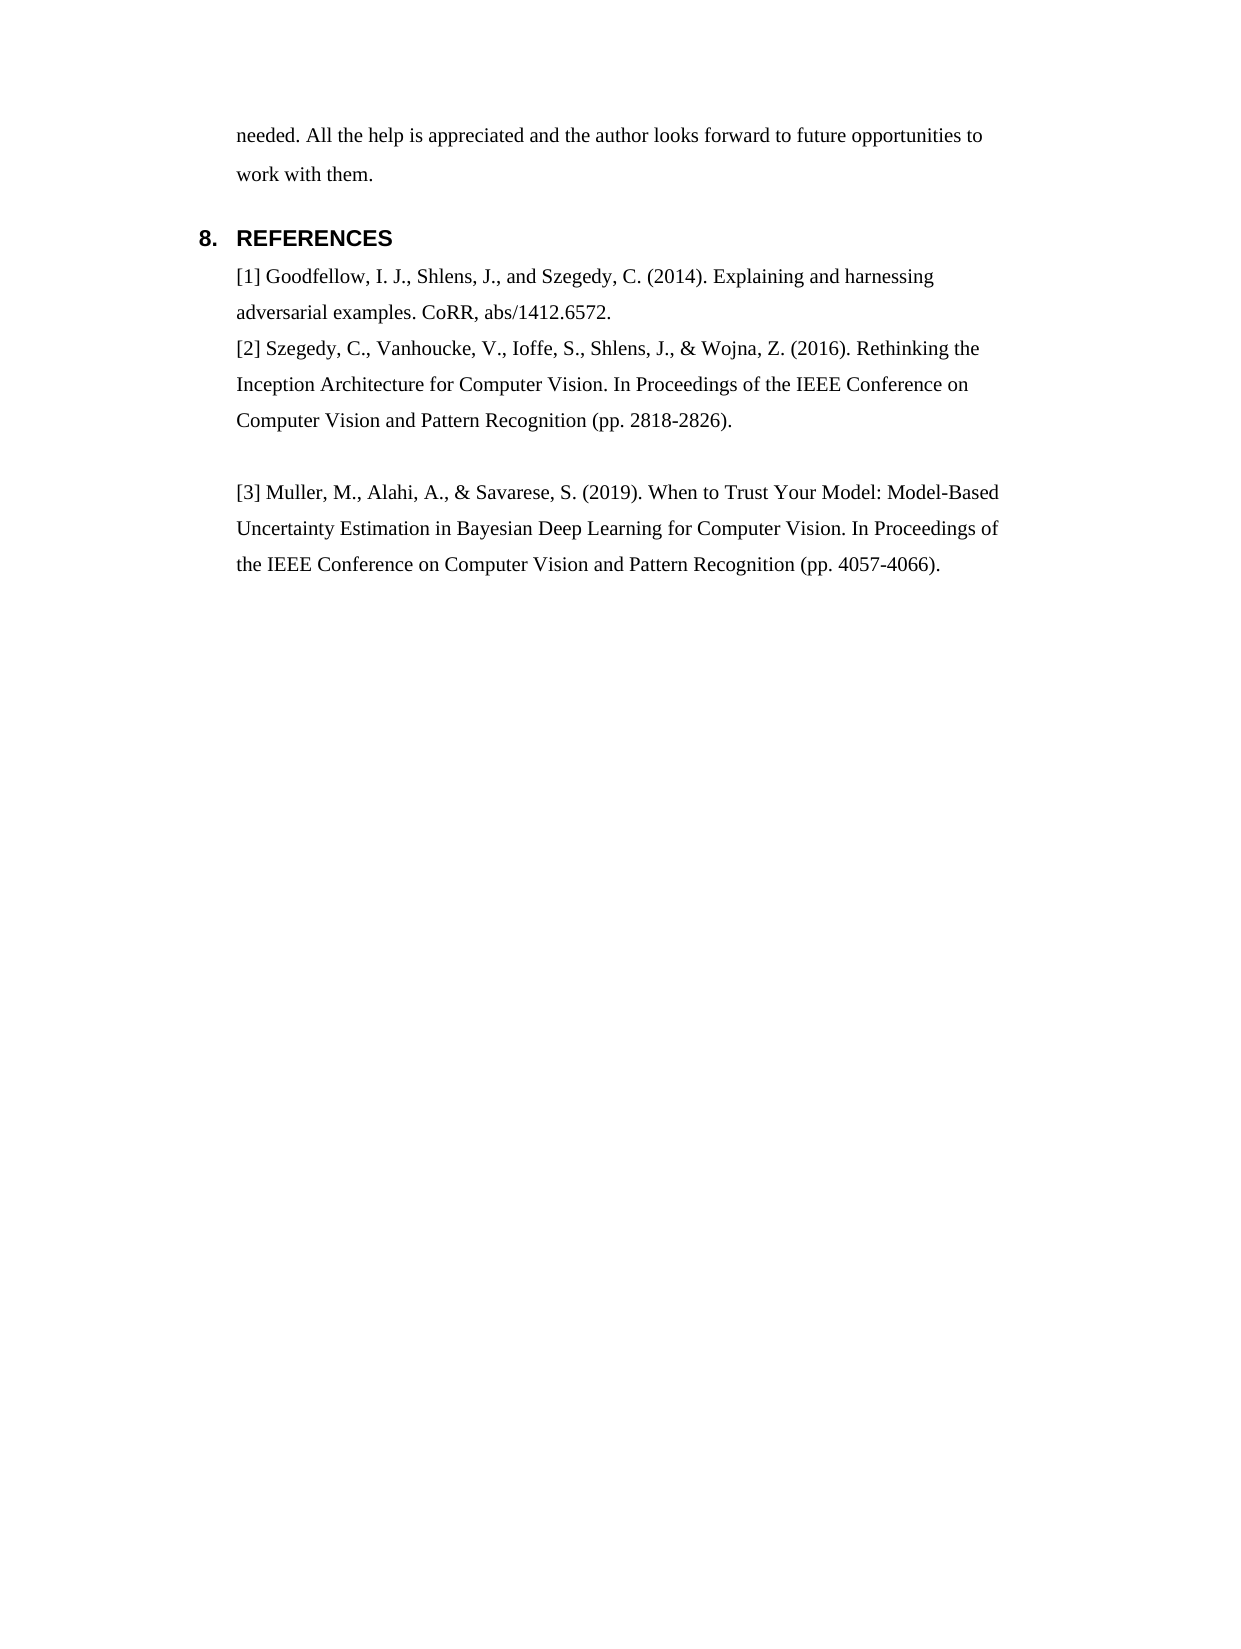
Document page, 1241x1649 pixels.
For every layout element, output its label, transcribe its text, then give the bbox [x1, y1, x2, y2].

subtitle References [199, 225, 1004, 251]
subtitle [236, 123, 1004, 187]
text [2] Szegedy, C., Vanhoucke, V., Ioffe, S., Shlens, J., & Wojna, Z. (2016). Rethinking the Inception Architecture for Computer Vision. In Proceedings of the IEEE Conference on Computer Vision and Pattern Recognition (pp. 2818-2826). [236, 336, 1004, 432]
text [3] Muller, M., Alahi, A., & Savarese, S. (2019). When to Trust Your Model: Model-Based Uncertainty Estimation in Bayesian Deep Learning for Computer Vision. In Proceedings of the IEEE Conference on Computer Vision and Pattern Recognition (pp. 4057-4066). [236, 480, 1004, 576]
text [1] Goodfellow, I. J., Shlens, J., and Szegedy, C. (2014). Explaining and harnessing adversarial examples. CoRR, abs/1412.6572. [236, 264, 1004, 324]
